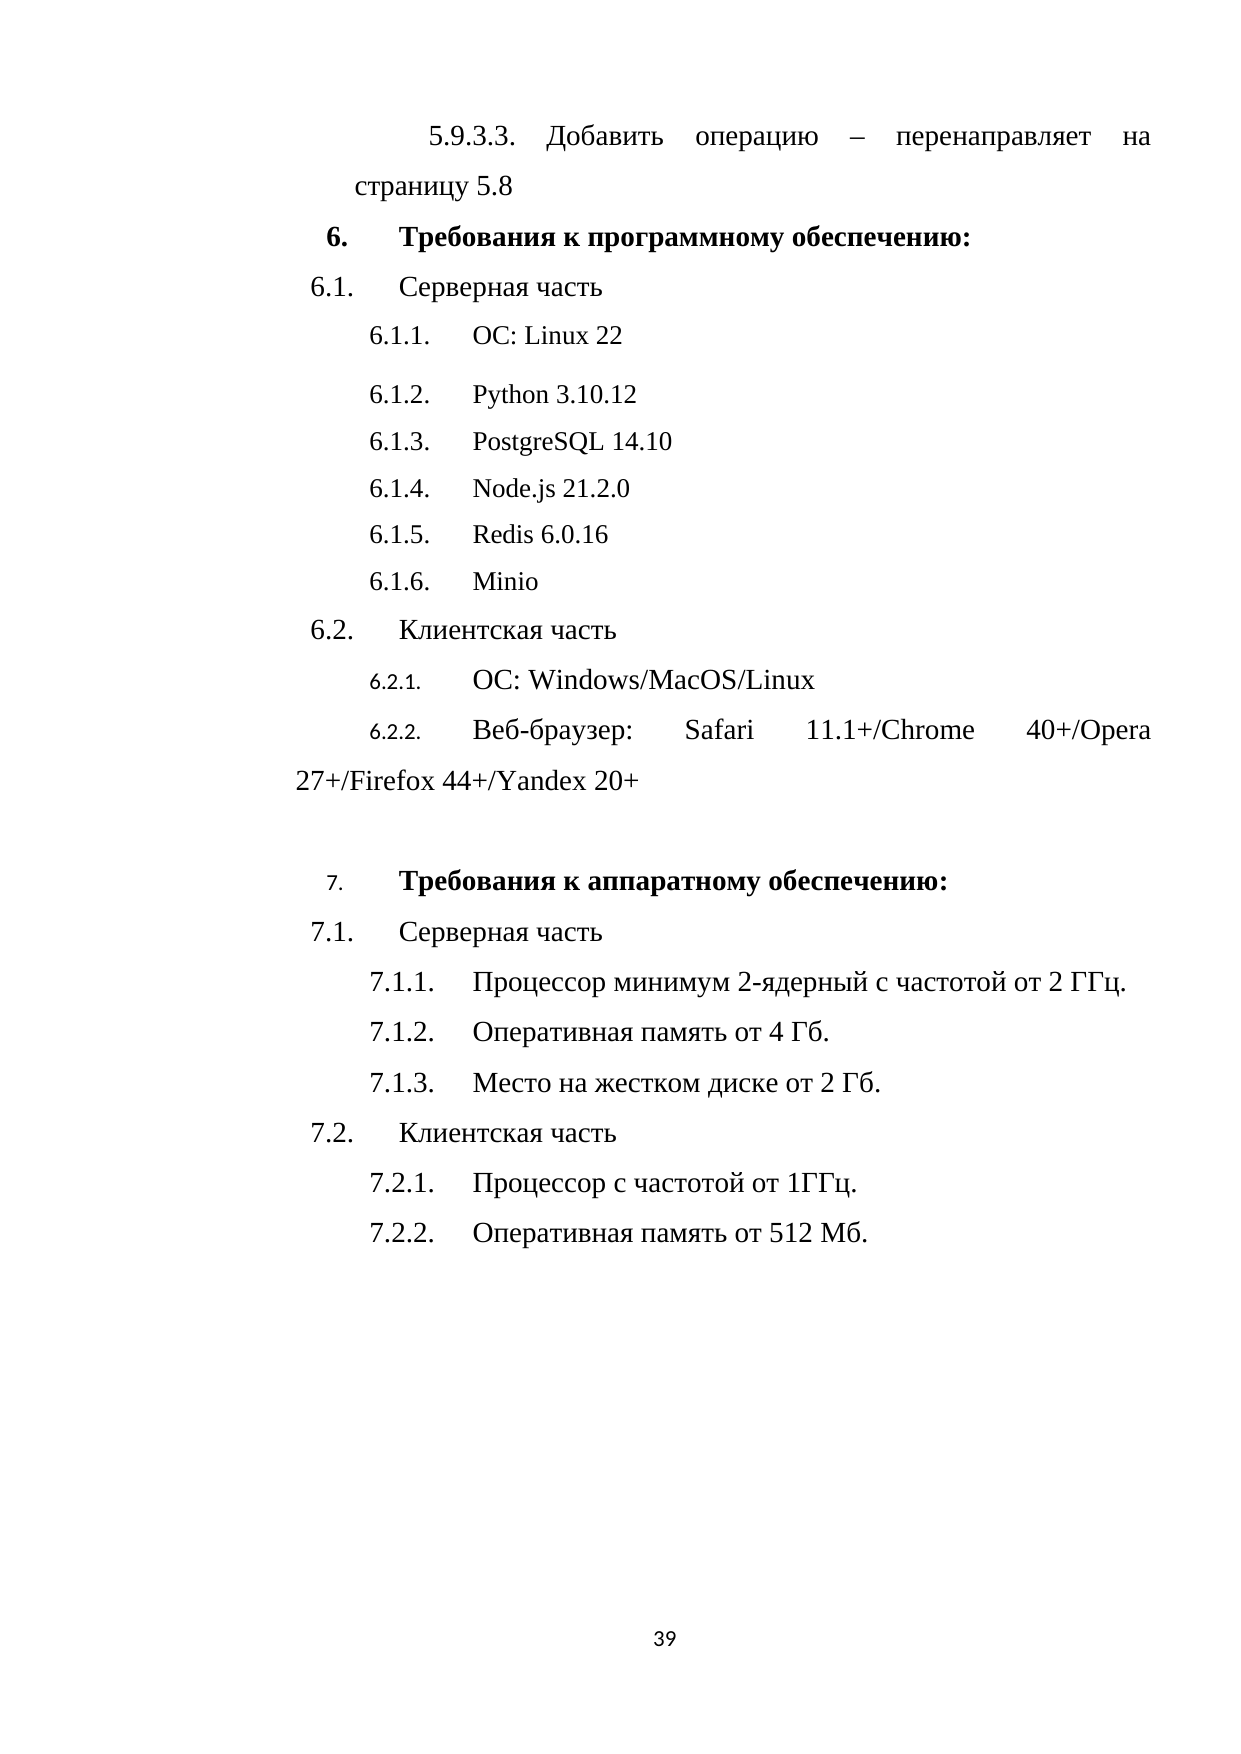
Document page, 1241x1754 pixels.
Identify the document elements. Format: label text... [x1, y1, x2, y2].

subtitle Redis 6.0.16 [295, 518, 1152, 550]
subtitle PostgreSQL 14.10 [295, 425, 1152, 456]
list Оперативная память от 4 Гб. [295, 1014, 1152, 1048]
list Серверная часть [236, 269, 1152, 303]
subtitle Minio [295, 565, 1152, 596]
list Добавить операцию – перенаправляет на страницу 5.8 [354, 118, 1152, 202]
list ОС: Windows/MacOS/Linux [295, 662, 1152, 696]
subtitle Node.js 21.2.0 [295, 472, 1152, 503]
list Место на жестком диске от 2 Гб. [295, 1065, 1152, 1098]
list Веб-браузер: Safari 11.1+/Chrome 40+/Opera 27+/Firefox 44+/Yandex 20+ [295, 712, 1152, 796]
list Требования к аппаратному обеспечению: [252, 863, 1152, 897]
list Клиентская часть [236, 1115, 1152, 1148]
list Требования к программному обеспечению: [252, 219, 1152, 252]
list Серверная часть [236, 914, 1152, 947]
list Оперативная память от 512 Мб. [295, 1216, 1152, 1249]
subtitle Python 3.10.12 [295, 378, 1152, 410]
list Процессор минимум 2-ядерный с частотой от 2 ГГц. [295, 964, 1152, 998]
list Процессор с частотой от 1ГГц. [295, 1165, 1152, 1199]
subtitle ОС: Linux 22 [295, 319, 1152, 351]
list Клиентская часть [236, 612, 1152, 645]
